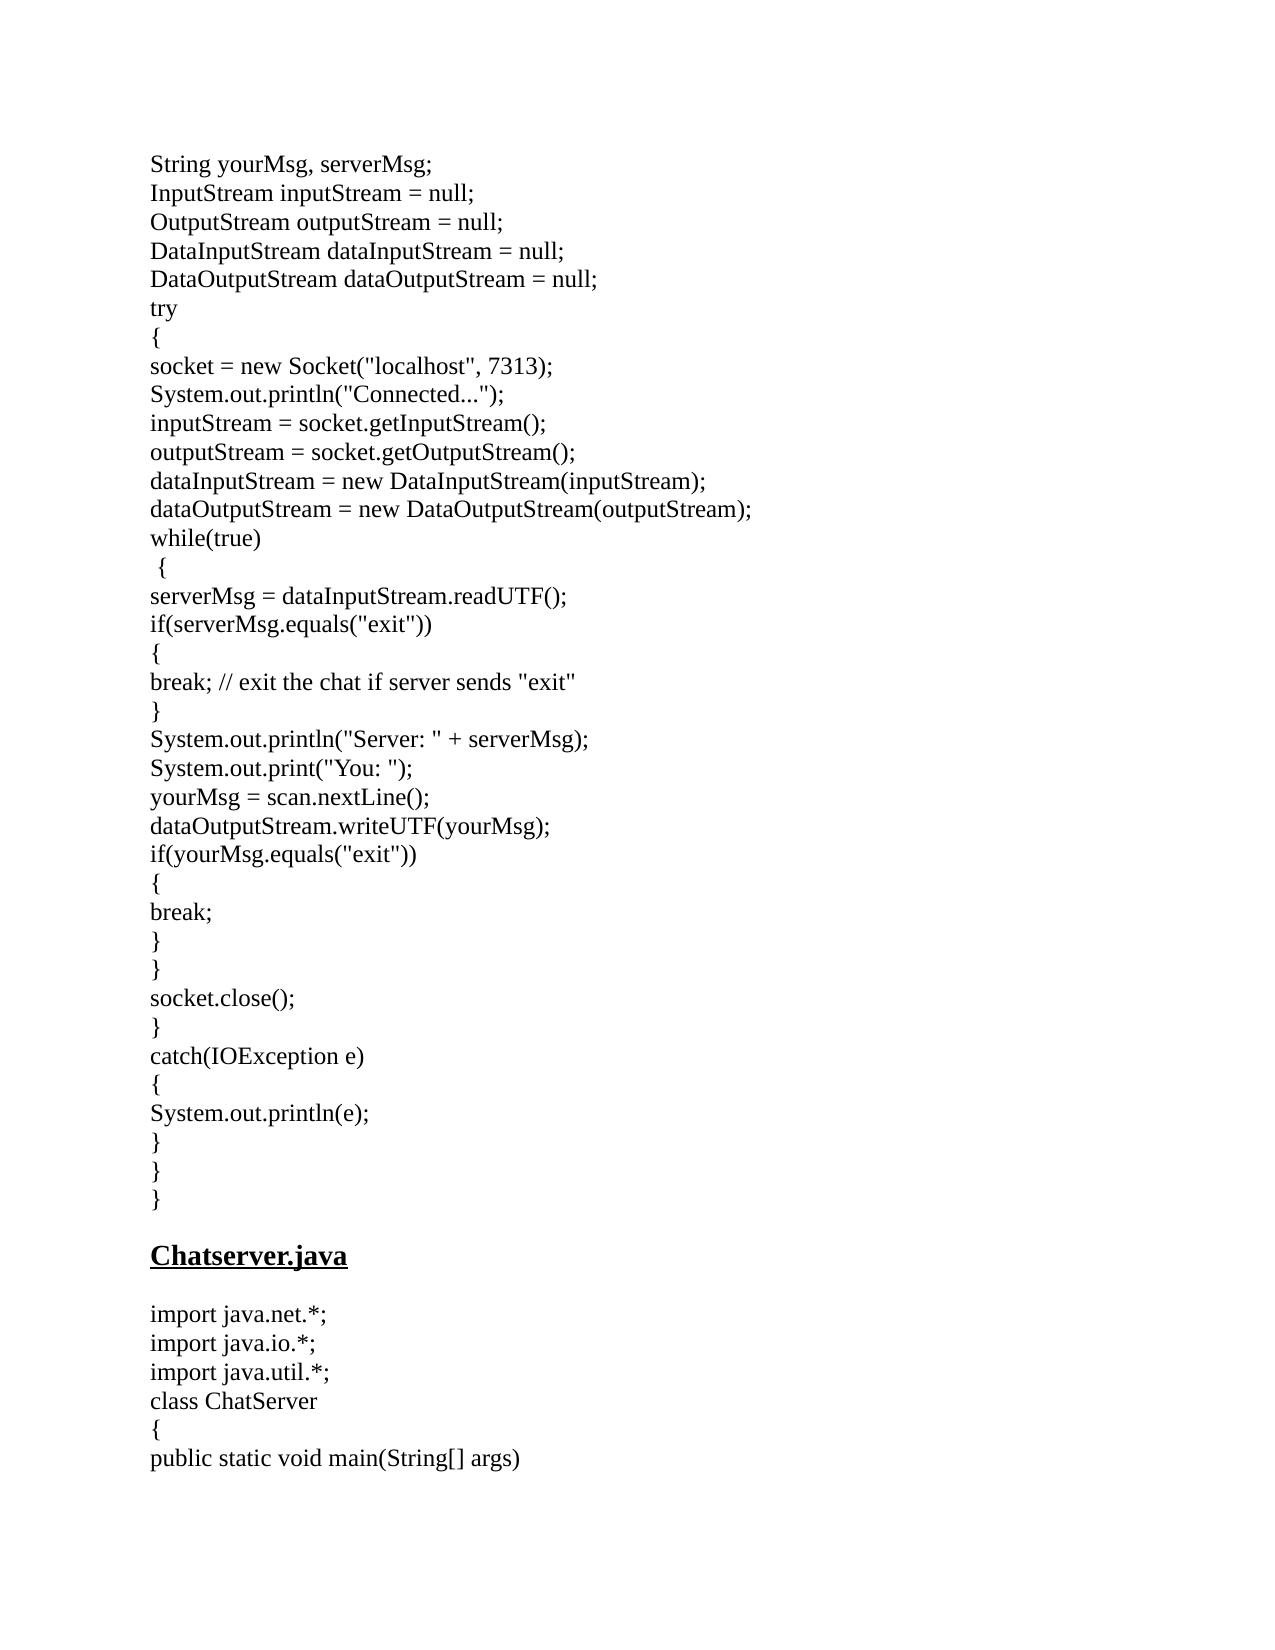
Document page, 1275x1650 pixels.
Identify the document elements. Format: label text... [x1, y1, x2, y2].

text } [150, 1012, 1125, 1041]
text import java.util.*; [150, 1357, 1125, 1386]
text dataInputStream = new DataInputStream(inputStream); [150, 466, 1125, 495]
text } [150, 1185, 1125, 1214]
text yourMsg = scan.nextLine(); [150, 782, 1125, 811]
text String yourMsg, serverMsg; [150, 150, 1125, 179]
text } [150, 926, 1125, 955]
text outputStream = socket.getOutputStream(); [150, 437, 1125, 466]
text socket = new Socket("localhost", 7313); [150, 351, 1125, 380]
text dataOutputStream = new DataOutputStream(outputStream); [150, 495, 1125, 524]
text } [150, 955, 1125, 984]
text System.out.println("Server: " + serverMsg); [150, 725, 1125, 754]
text } [150, 696, 1125, 725]
text } [150, 1156, 1125, 1185]
text socket.close(); [150, 984, 1125, 1012]
text { [150, 869, 1125, 897]
text { [150, 322, 1125, 351]
text DataInputStream dataInputStream = null; [150, 236, 1125, 265]
text DataOutputStream dataOutputStream = null; [150, 265, 1125, 294]
text { [150, 639, 1125, 667]
text { [150, 1415, 1125, 1444]
text class ChatServer [150, 1386, 1125, 1415]
text System.out.println("Connected..."); [150, 380, 1125, 409]
text dataOutputStream.writeUTF(yourMsg); [150, 811, 1125, 840]
text break; // exit the chat if server sends "exit" [150, 667, 1125, 696]
text break; [150, 897, 1125, 926]
text System.out.print("You: "); [150, 754, 1125, 782]
text try [150, 294, 1125, 322]
text { [150, 552, 1125, 581]
text InputStream inputStream = null; [150, 179, 1125, 207]
text if(yourMsg.equals("exit")) [150, 840, 1125, 869]
text import java.net.*; [150, 1300, 1125, 1329]
text if(serverMsg.equals("exit")) [150, 610, 1125, 639]
text while(true) [150, 524, 1125, 552]
text serverMsg = dataInputStream.readUTF(); [150, 581, 1125, 610]
text Chatserver.java [150, 1242, 1125, 1271]
text inputStream = socket.getInputStream(); [150, 409, 1125, 437]
text catch(IOException e) [150, 1041, 1125, 1070]
text System.out.println(e); [150, 1099, 1125, 1127]
text public static void main(String[] args) [150, 1444, 1125, 1472]
text OutputStream outputStream = null; [150, 207, 1125, 236]
text import java.io.*; [150, 1329, 1125, 1357]
text } [150, 1127, 1125, 1156]
text { [150, 1070, 1125, 1099]
